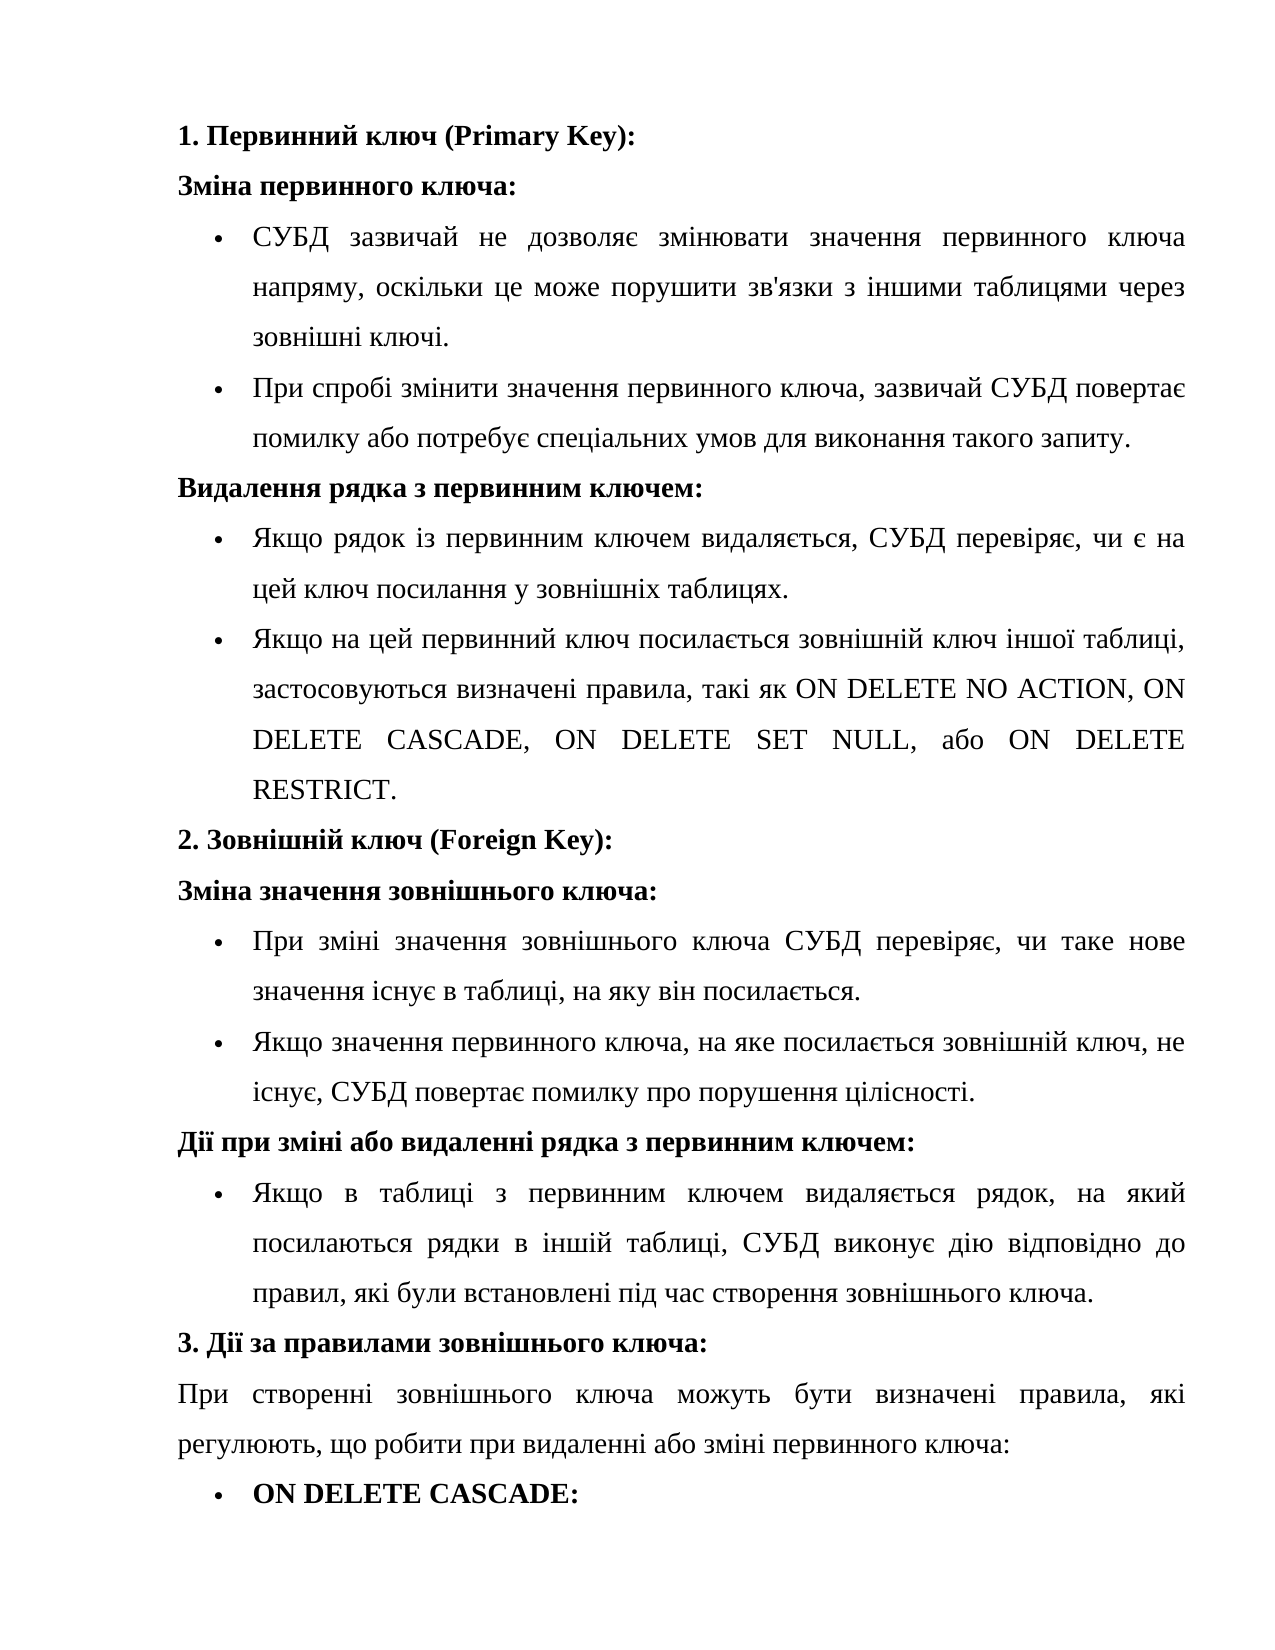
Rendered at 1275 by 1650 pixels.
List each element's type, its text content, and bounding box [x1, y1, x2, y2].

text Зміна первинного ключа: [177, 168, 1186, 202]
list При зміні значення зовнішнього ключа СУБД перевіряє, чи таке нове значення існує в таблиці, на яку він посилається. [215, 923, 1186, 1007]
list Якщо рядок із первинним ключем видаляється, СУБД перевіряє, чи є на цей ключ посилання у зовнішніх таблицях. [215, 521, 1186, 604]
text При створенні зовнішнього ключа можуть бути визначені правила, які регулюють, що робити при видаленні або зміні первинного ключа: [177, 1376, 1186, 1460]
list Якщо на цей первинний ключ посилається зовнішній ключ іншої таблиці, застосовуються визначені правила, такі як ON DELETE NO ACTION, ON DELETE CASCADE, ON DELETE SET NULL, або ON DELETE RESTRICT. [215, 621, 1186, 806]
list При спробі змінити значення первинного ключа, зазвичай СУБД повертає помилку або потребує спеціальних умов для виконання такого запиту. [215, 370, 1186, 453]
list Якщо значення первинного ключа, на яке посилається зовнішній ключ, не існує, СУБД повертає помилку про порушення цілісності. [215, 1024, 1186, 1108]
text Зміна значення зовнішнього ключа: [177, 873, 1186, 906]
list ON DELETE CASCADE: [215, 1477, 1186, 1510]
list СУБД зазвичай не дозволяє змінювати значення первинного ключа напряму, оскільки це може порушити зв'язки з іншими таблицями через зовнішні ключі. [215, 219, 1186, 353]
text 1. Первинний ключ (Primary Key): [177, 118, 1186, 152]
text Дії при зміні або видаленні рядка з первинним ключем: [177, 1124, 1186, 1158]
list Якщо в таблиці з первинним ключем видаляється рядок, на який посилаються рядки в іншій таблиці, СУБД виконує дію відповідно до правил, які були встановлені під час створення зовнішнього ключа. [215, 1175, 1186, 1309]
text 3. Дії за правилами зовнішнього ключа: [177, 1326, 1186, 1359]
text Видалення рядка з первинним ключем: [177, 470, 1186, 504]
text 2. Зовнішній ключ (Foreign Key): [177, 822, 1186, 856]
